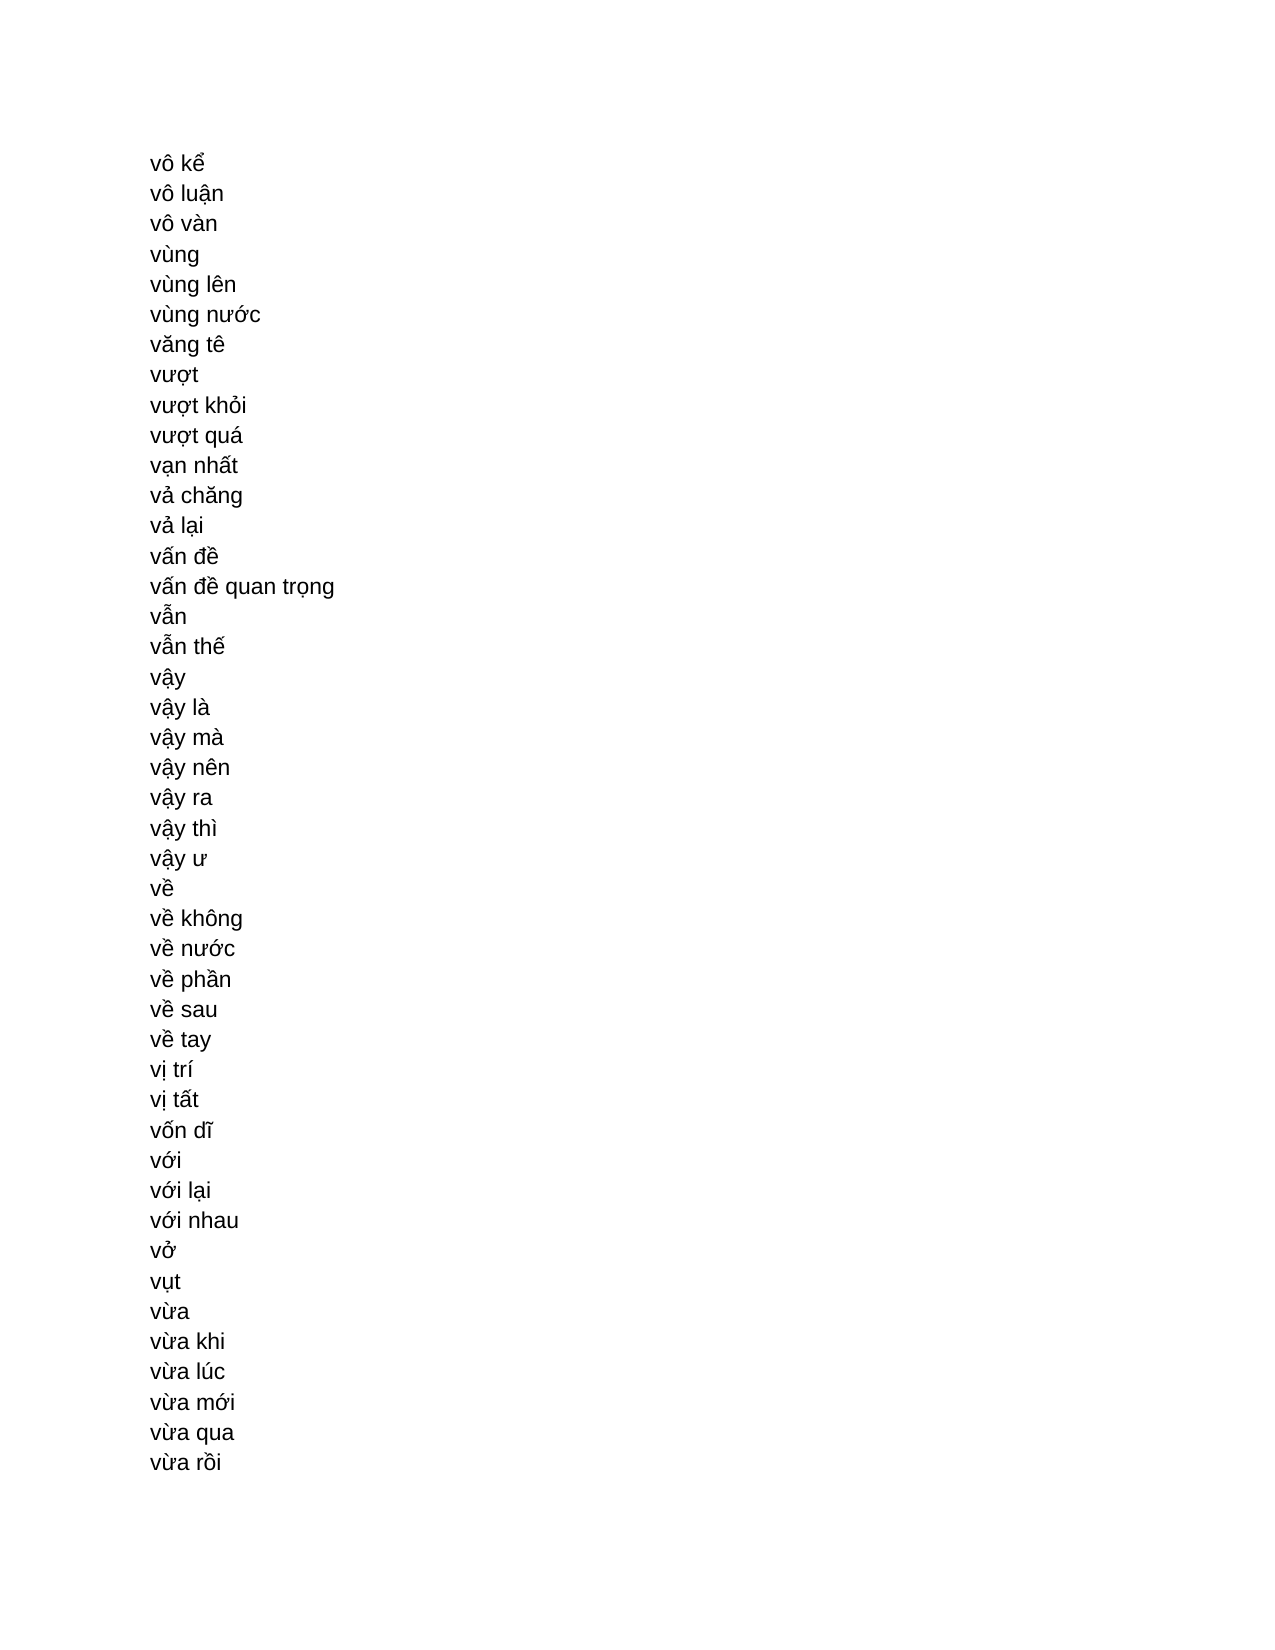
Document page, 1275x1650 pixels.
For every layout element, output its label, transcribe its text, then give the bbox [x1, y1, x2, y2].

text vậy [150, 663, 1125, 690]
text vậy ra [150, 784, 1125, 811]
text vốn dĩ [150, 1117, 1125, 1143]
text vượt quá [150, 422, 1125, 448]
text với lại [150, 1177, 1125, 1203]
text vô kể [150, 150, 1125, 176]
text về không [150, 905, 1125, 932]
text vừa mới [150, 1388, 1125, 1415]
text vùng lên [150, 271, 1125, 297]
text vạn nhất [150, 452, 1125, 478]
text vừa khi [150, 1328, 1125, 1354]
text vị tất [150, 1086, 1125, 1113]
text vừa rồi [150, 1449, 1125, 1475]
text vụt [150, 1268, 1125, 1294]
text vùng nước [150, 301, 1125, 327]
text vừa qua [150, 1419, 1125, 1445]
text vấn đề quan trọng [150, 573, 1125, 599]
text vậy nên [150, 754, 1125, 781]
text vậy mà [150, 724, 1125, 750]
text vượt khỏi [150, 392, 1125, 418]
text về tay [150, 1026, 1125, 1052]
text về nước [150, 935, 1125, 962]
text vậy ư [150, 845, 1125, 871]
text vậy là [150, 694, 1125, 720]
text vô luận [150, 180, 1125, 207]
text vở [150, 1237, 1125, 1264]
text vậy thì [150, 814, 1125, 841]
text vả lại [150, 512, 1125, 539]
text vị trí [150, 1056, 1125, 1083]
text vùng [150, 241, 1125, 267]
text vượt [150, 361, 1125, 388]
text về sau [150, 996, 1125, 1022]
text về phần [150, 966, 1125, 992]
text vấn đề [150, 543, 1125, 569]
text vẫn thế [150, 633, 1125, 660]
text vô vàn [150, 210, 1125, 237]
text văng tê [150, 331, 1125, 358]
text vừa lúc [150, 1358, 1125, 1385]
text với [150, 1147, 1125, 1173]
text với nhau [150, 1207, 1125, 1234]
text vừa [150, 1298, 1125, 1324]
text về [150, 875, 1125, 901]
text vả chăng [150, 482, 1125, 509]
text vẫn [150, 603, 1125, 629]
